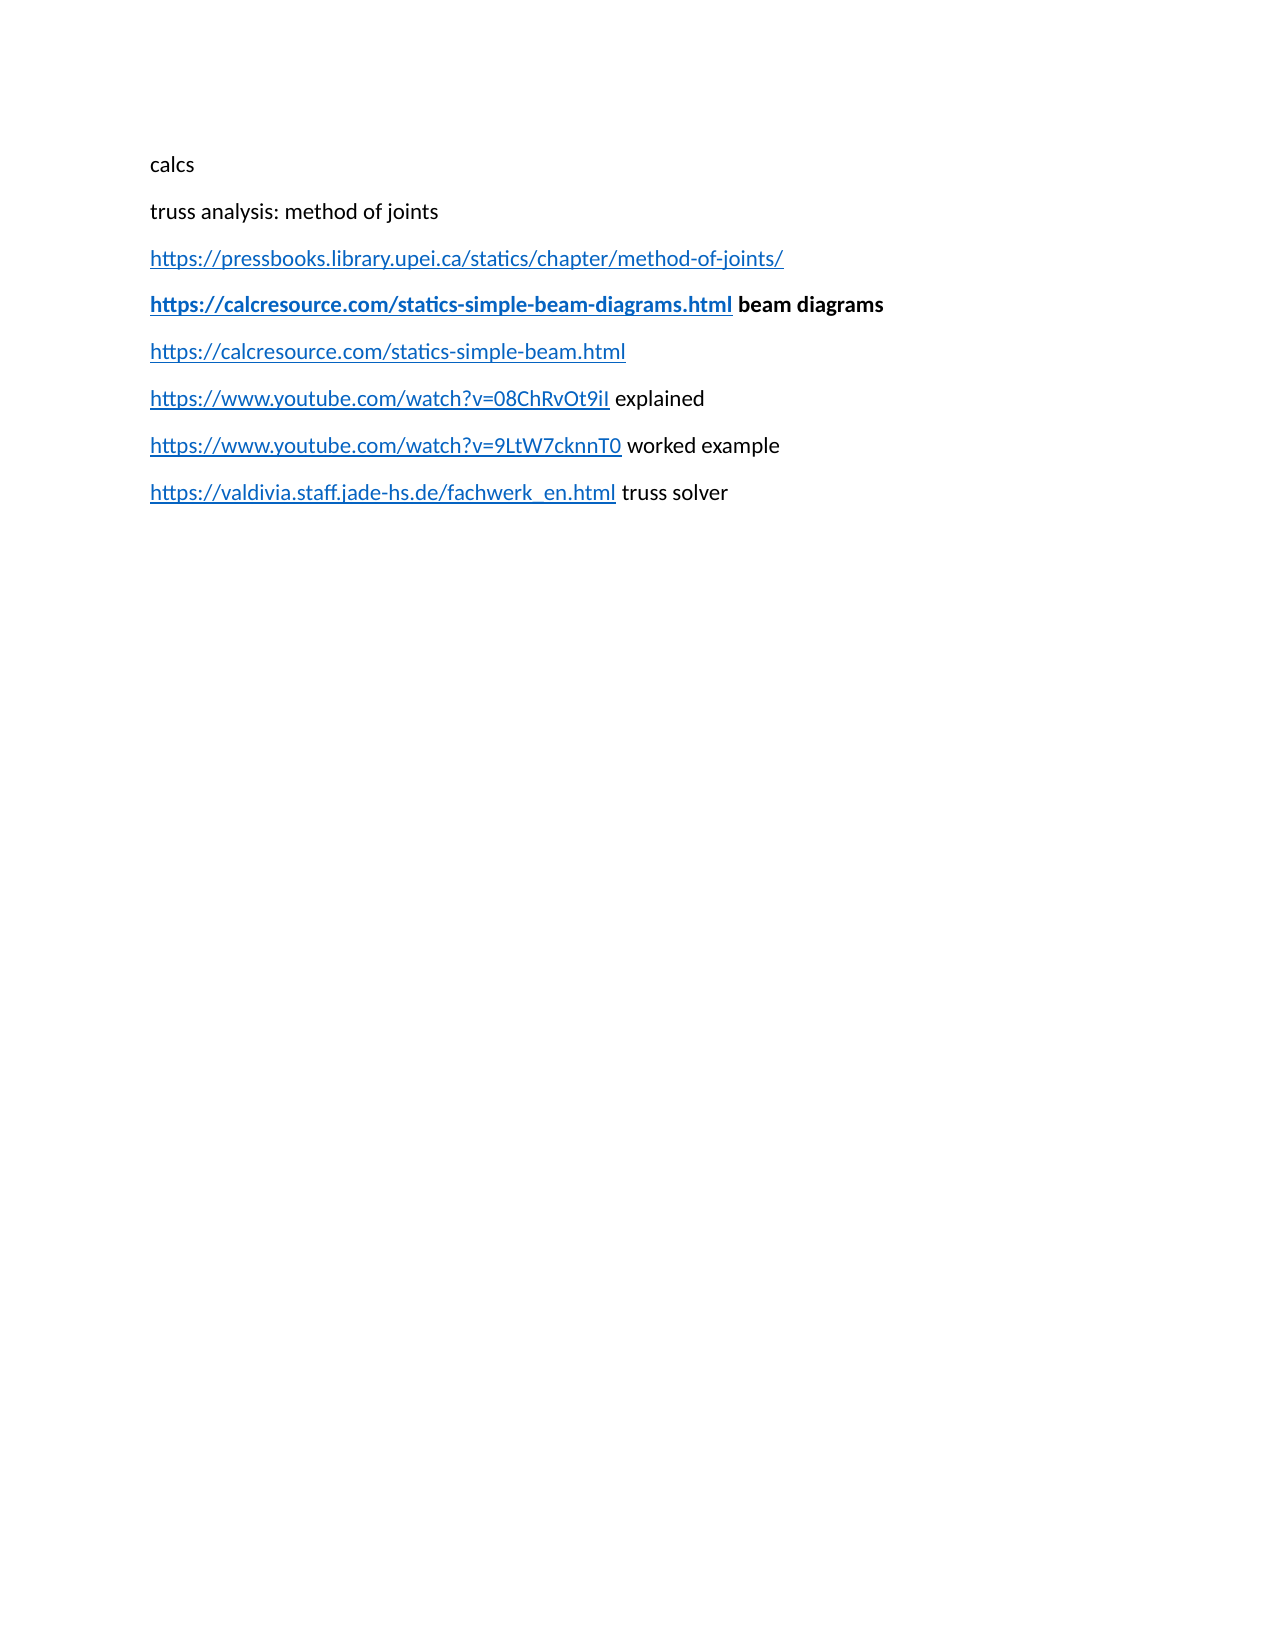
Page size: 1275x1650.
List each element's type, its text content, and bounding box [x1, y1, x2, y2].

text https://www.youtube.com/watch?v=08ChRvOt9iI explained [150, 384, 1125, 412]
text https://calcresource.com/statics-simple-beam.html [150, 337, 1125, 366]
text calcs [150, 150, 1125, 178]
text https://pressbooks.library.upei.ca/statics/chapter/method-of-joints/ [150, 244, 1125, 272]
text https://calcresource.com/statics-simple-beam-diagrams.html beam diagrams [150, 291, 1125, 319]
text https://www.youtube.com/watch?v=9LtW7cknnT0 worked example [150, 431, 1125, 459]
text truss analysis: method of joints [150, 197, 1125, 225]
text https://valdivia.staff.jade-hs.de/fachwerk_en.html truss solver [150, 478, 1125, 506]
